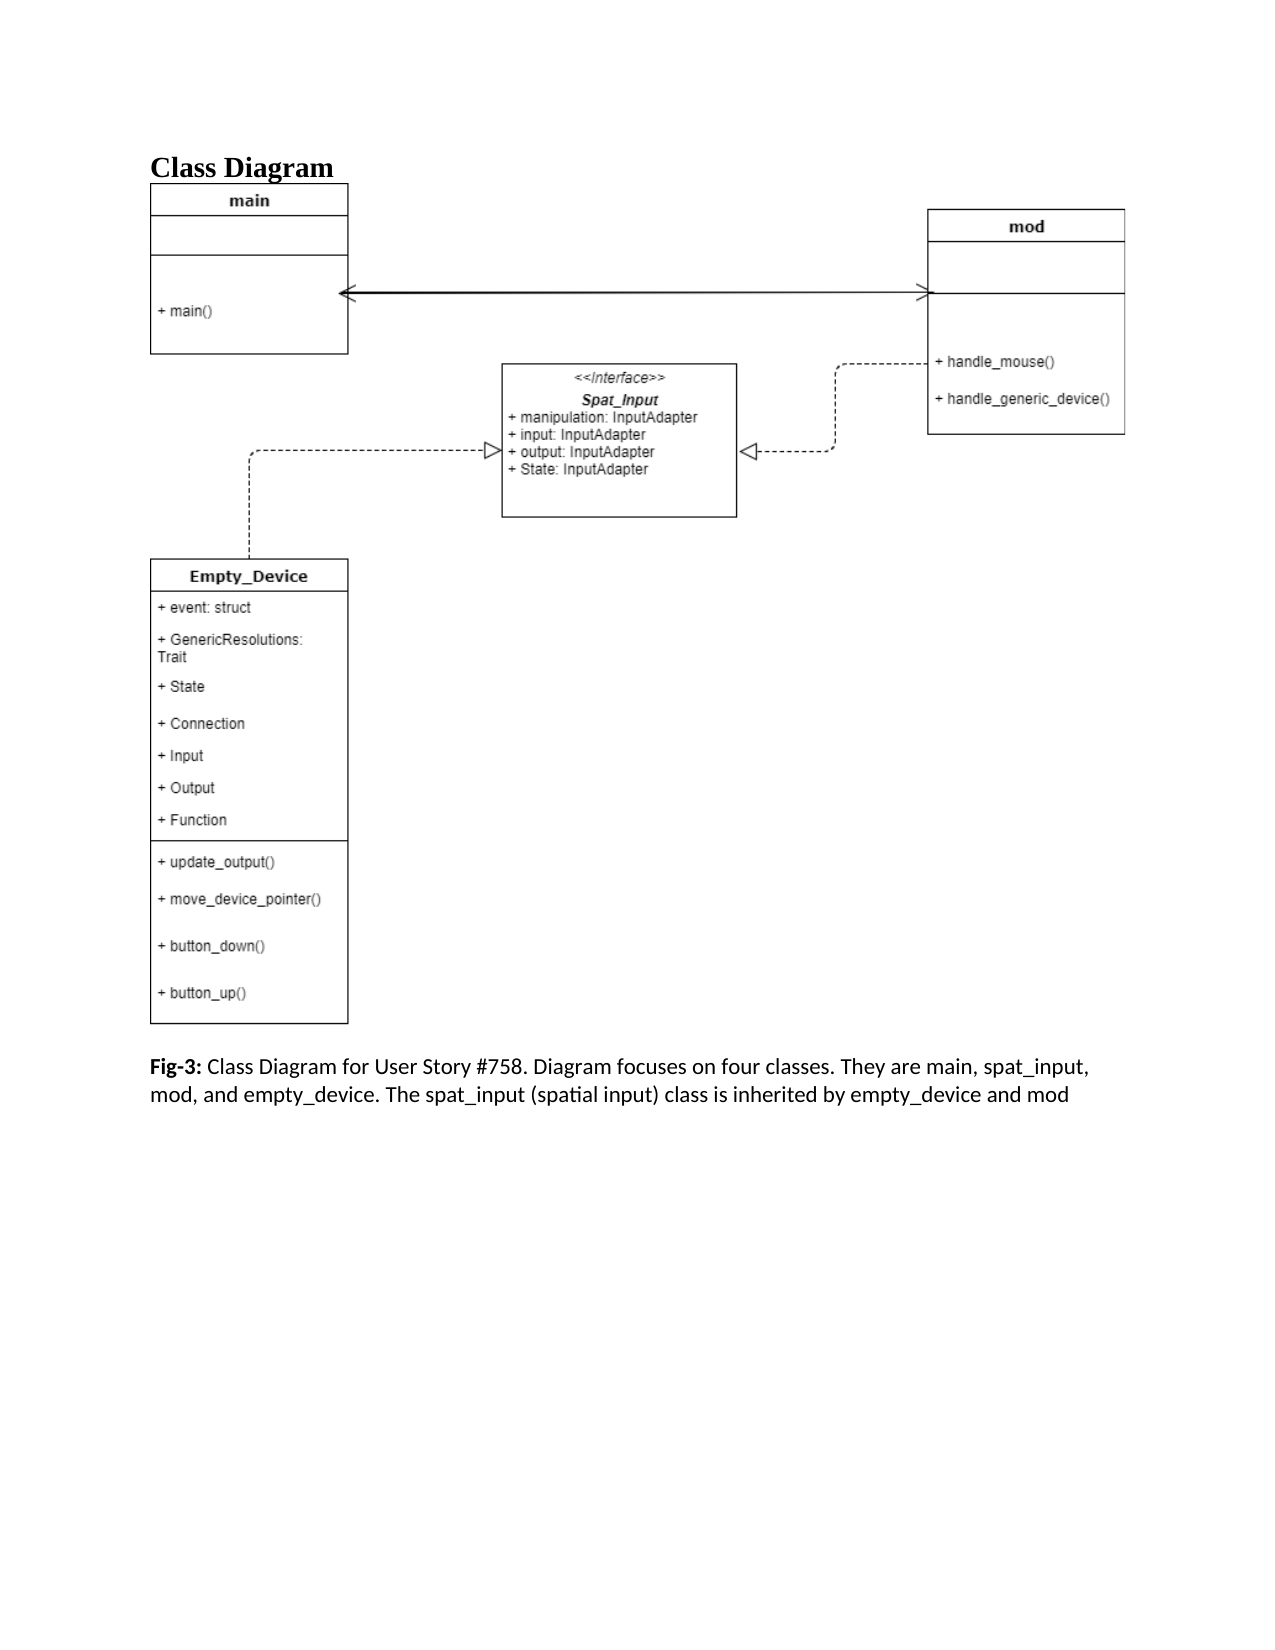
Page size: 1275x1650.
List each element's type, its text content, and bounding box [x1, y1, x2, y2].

text Fig-3: Class Diagram for User Story #758. Diagram focuses on four classes. They are main, spat_input, mod, and empty_device. The spat_input (spatial input) class is inherited by empty_device and mod [150, 1052, 1125, 1108]
picture [150, 183, 1125, 1028]
text Class Diagram [150, 150, 1125, 183]
